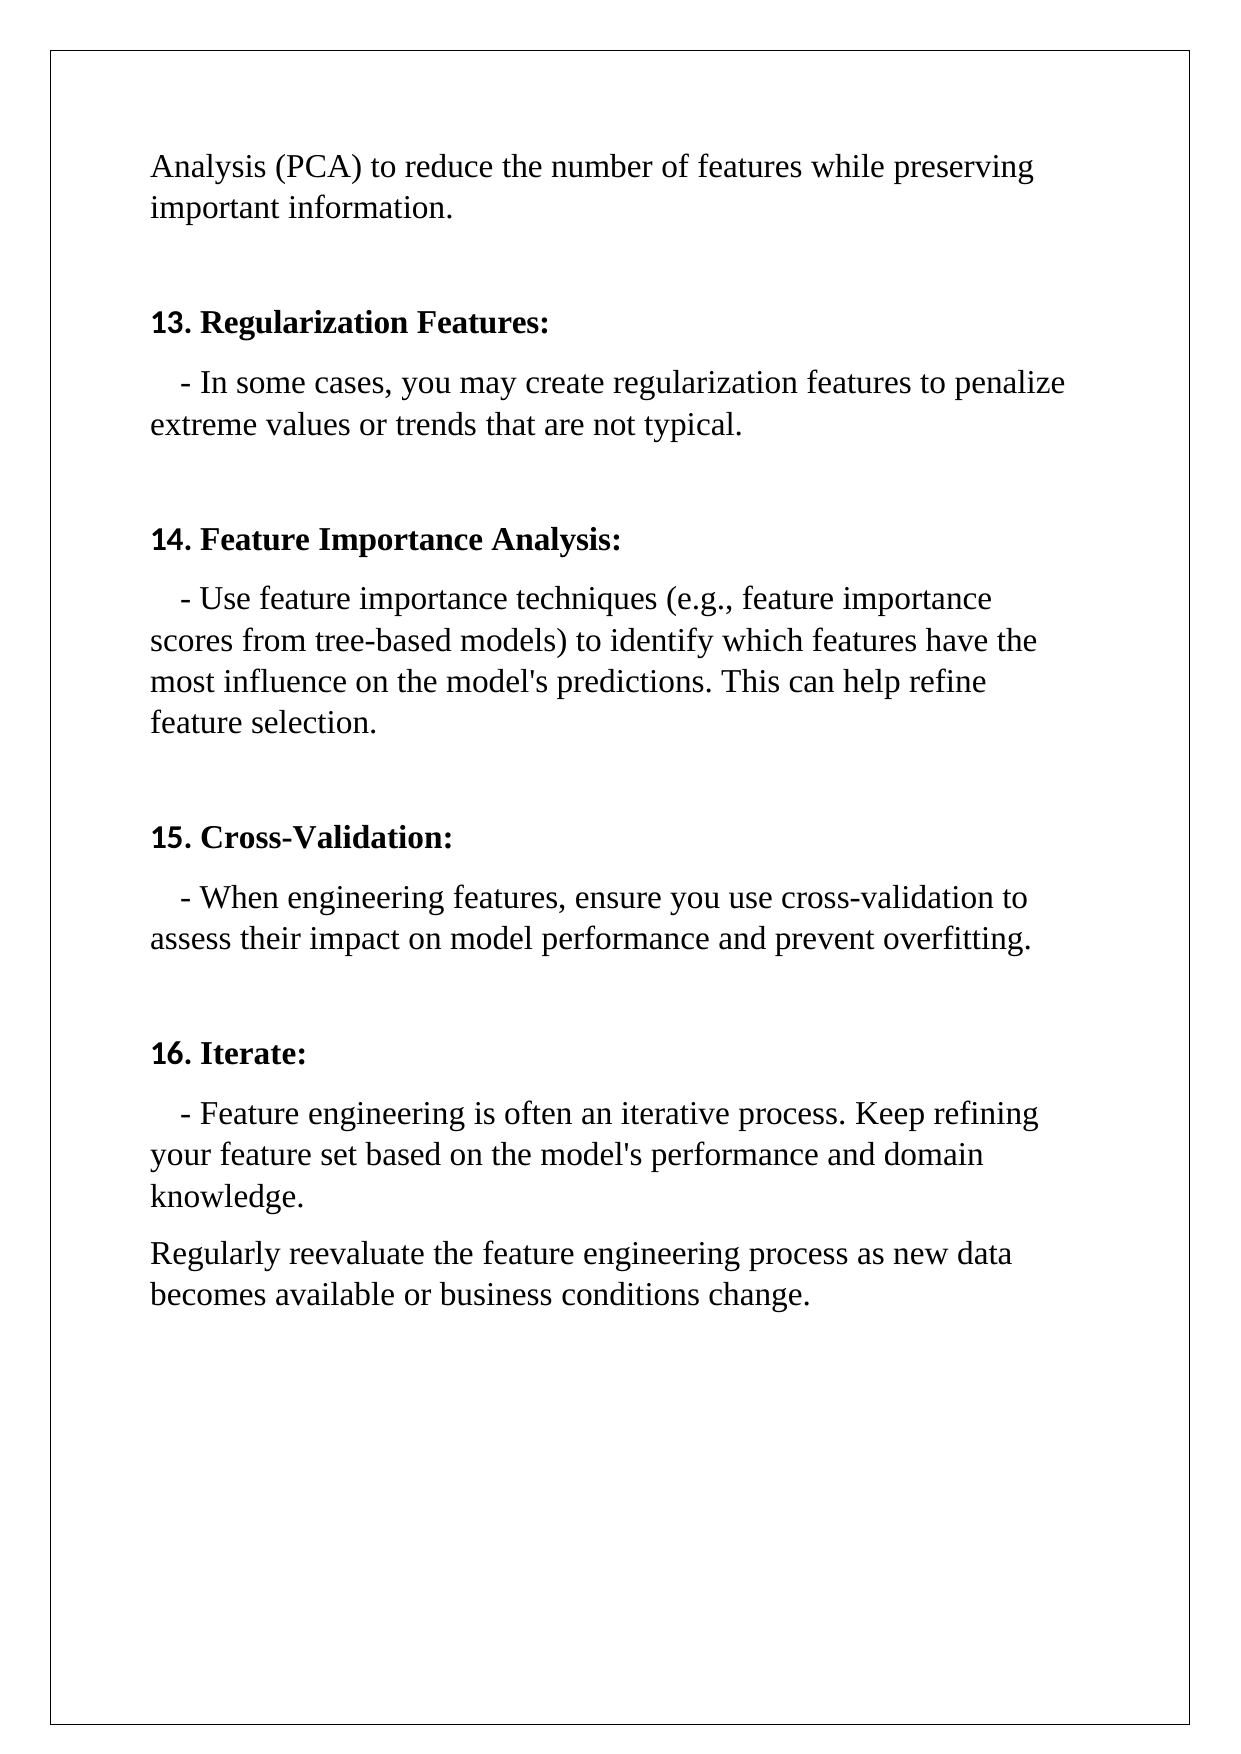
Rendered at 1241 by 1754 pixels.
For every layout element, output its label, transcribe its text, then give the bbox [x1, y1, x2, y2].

subtitle Regularization Features: [150, 301, 1134, 342]
text - In some cases, you may create regularization features to penalize extreme values or trends that are not typical. [150, 362, 1134, 442]
subtitle Feature Importance Analysis: [150, 518, 1134, 558]
text - Feature engineering is often an iterative process. Keep refining your feature set based on the model's performance and domain knowledge. [150, 1093, 1041, 1214]
text - When engineering features, ensure you use cross-validation to assess their impact on model performance and prevent overfitting. [150, 878, 1081, 957]
text Analysis (PCA) to reduce the number of features while preserving important information. [150, 146, 1041, 226]
text Regularly reevaluate the feature engineering process as new data becomes available or business conditions change. [150, 1233, 1041, 1313]
subtitle Cross-Validation: [150, 816, 1134, 857]
text - Use feature importance techniques (e.g., feature importance scores from tree-based models) to identify which features have the most influence on the model's predictions. This can help refine feature selection. [150, 578, 1081, 741]
subtitle Iterate: [150, 1032, 1134, 1073]
